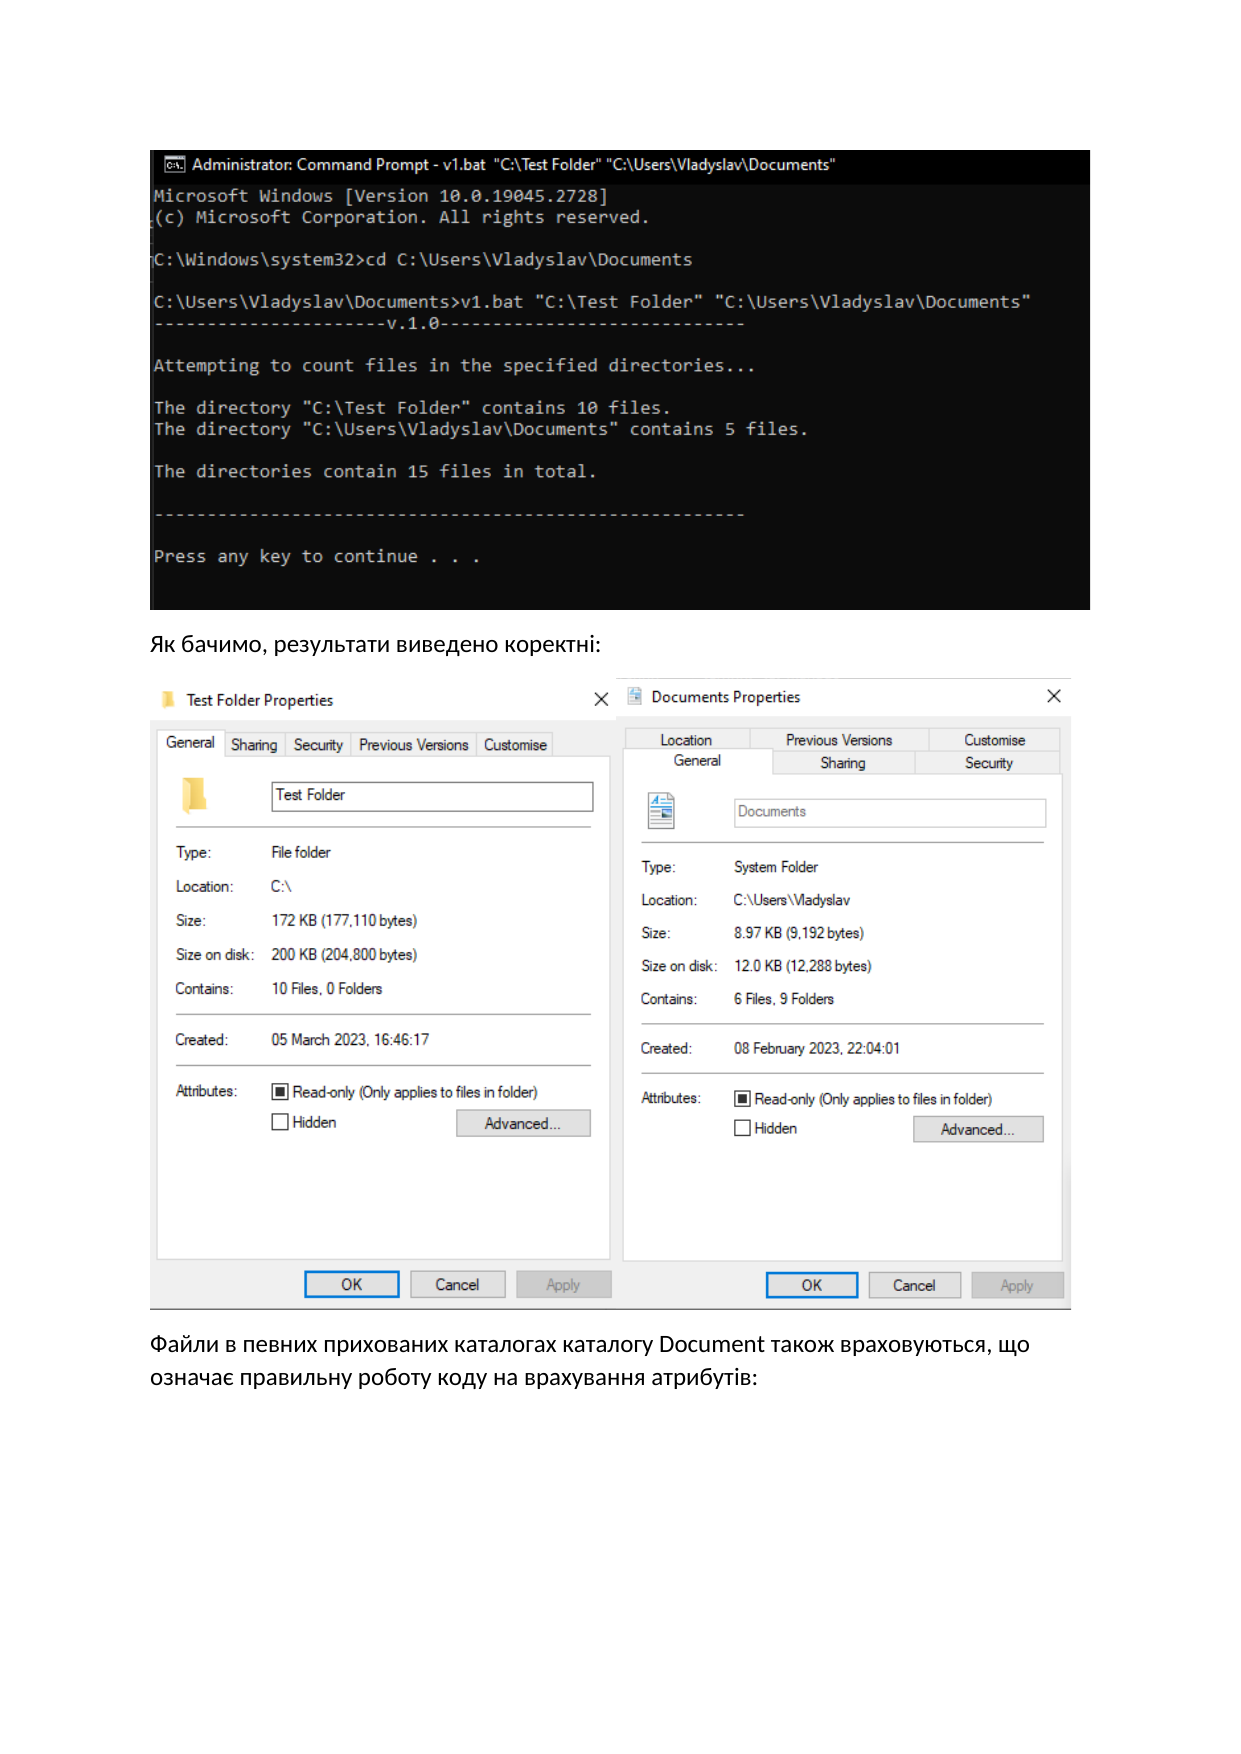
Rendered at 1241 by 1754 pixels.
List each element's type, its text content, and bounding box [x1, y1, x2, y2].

picture [150, 678, 1072, 1310]
picture [150, 150, 1091, 610]
text Файли в певних прихованих каталогах каталогу Document також враховуються, що означає правильну роботу коду на врахування атрибутів: [150, 1328, 1090, 1392]
text Як бачимо, результати виведено коректні: [150, 628, 1090, 659]
